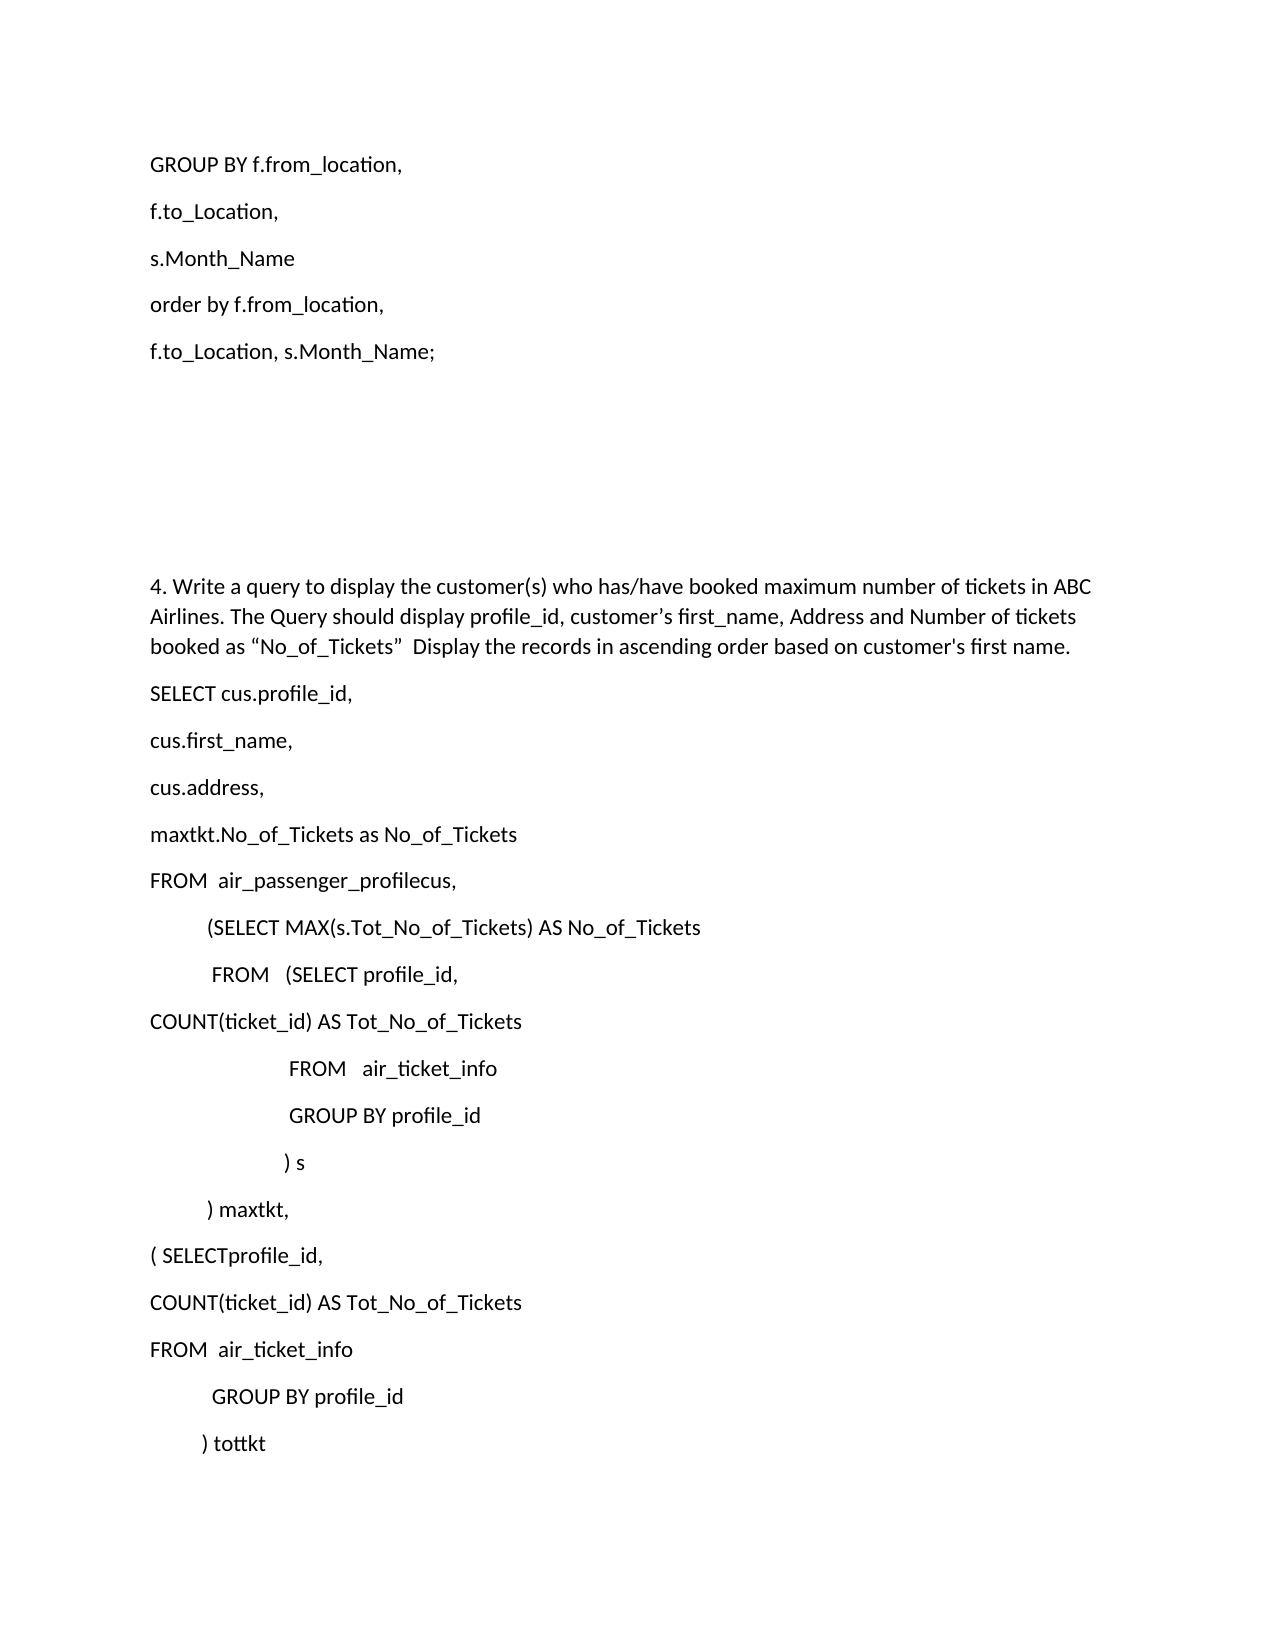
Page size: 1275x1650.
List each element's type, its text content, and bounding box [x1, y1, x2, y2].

text GROUP BY profile_id [150, 1101, 1125, 1129]
text ( SELECTprofile_id, [150, 1242, 1125, 1270]
text s.Month_Name [150, 244, 1125, 272]
text FROM air_passenger_profilecus, [150, 867, 1125, 895]
text cus.address, [150, 773, 1125, 801]
text f.to_Location, s.Month_Name; [150, 337, 1125, 366]
text FROM air_ticket_info [150, 1335, 1125, 1363]
text f.to_Location, [150, 197, 1125, 225]
text maxtkt.No_of_Tickets as No_of_Tickets [150, 820, 1125, 848]
text 4. Write a query to display the customer(s) who has/have booked maximum number of tickets in ABC Airlines. The Query should display profile_id, customer’s first_name, Address and Number of tickets booked as “No_of_Tickets” Display the records in ascending order based on customer's first name. [150, 572, 1125, 660]
text ) tottkt [150, 1429, 1125, 1457]
text ) s [150, 1148, 1125, 1176]
text SELECT cus.profile_id, [150, 679, 1125, 707]
text ) maxtkt, [150, 1195, 1125, 1223]
text COUNT(ticket_id) AS Tot_No_of_Tickets [150, 1007, 1125, 1035]
text COUNT(ticket_id) AS Tot_No_of_Tickets [150, 1288, 1125, 1317]
text cus.first_name, [150, 726, 1125, 754]
text GROUP BY profile_id [150, 1382, 1125, 1410]
text order by f.from_location, [150, 291, 1125, 319]
text GROUP BY f.from_location, [150, 150, 1125, 178]
text FROM (SELECT profile_id, [150, 960, 1125, 988]
text (SELECT MAX(s.Tot_No_of_Tickets) AS No_of_Tickets [150, 913, 1125, 942]
text FROM air_ticket_info [150, 1054, 1125, 1082]
